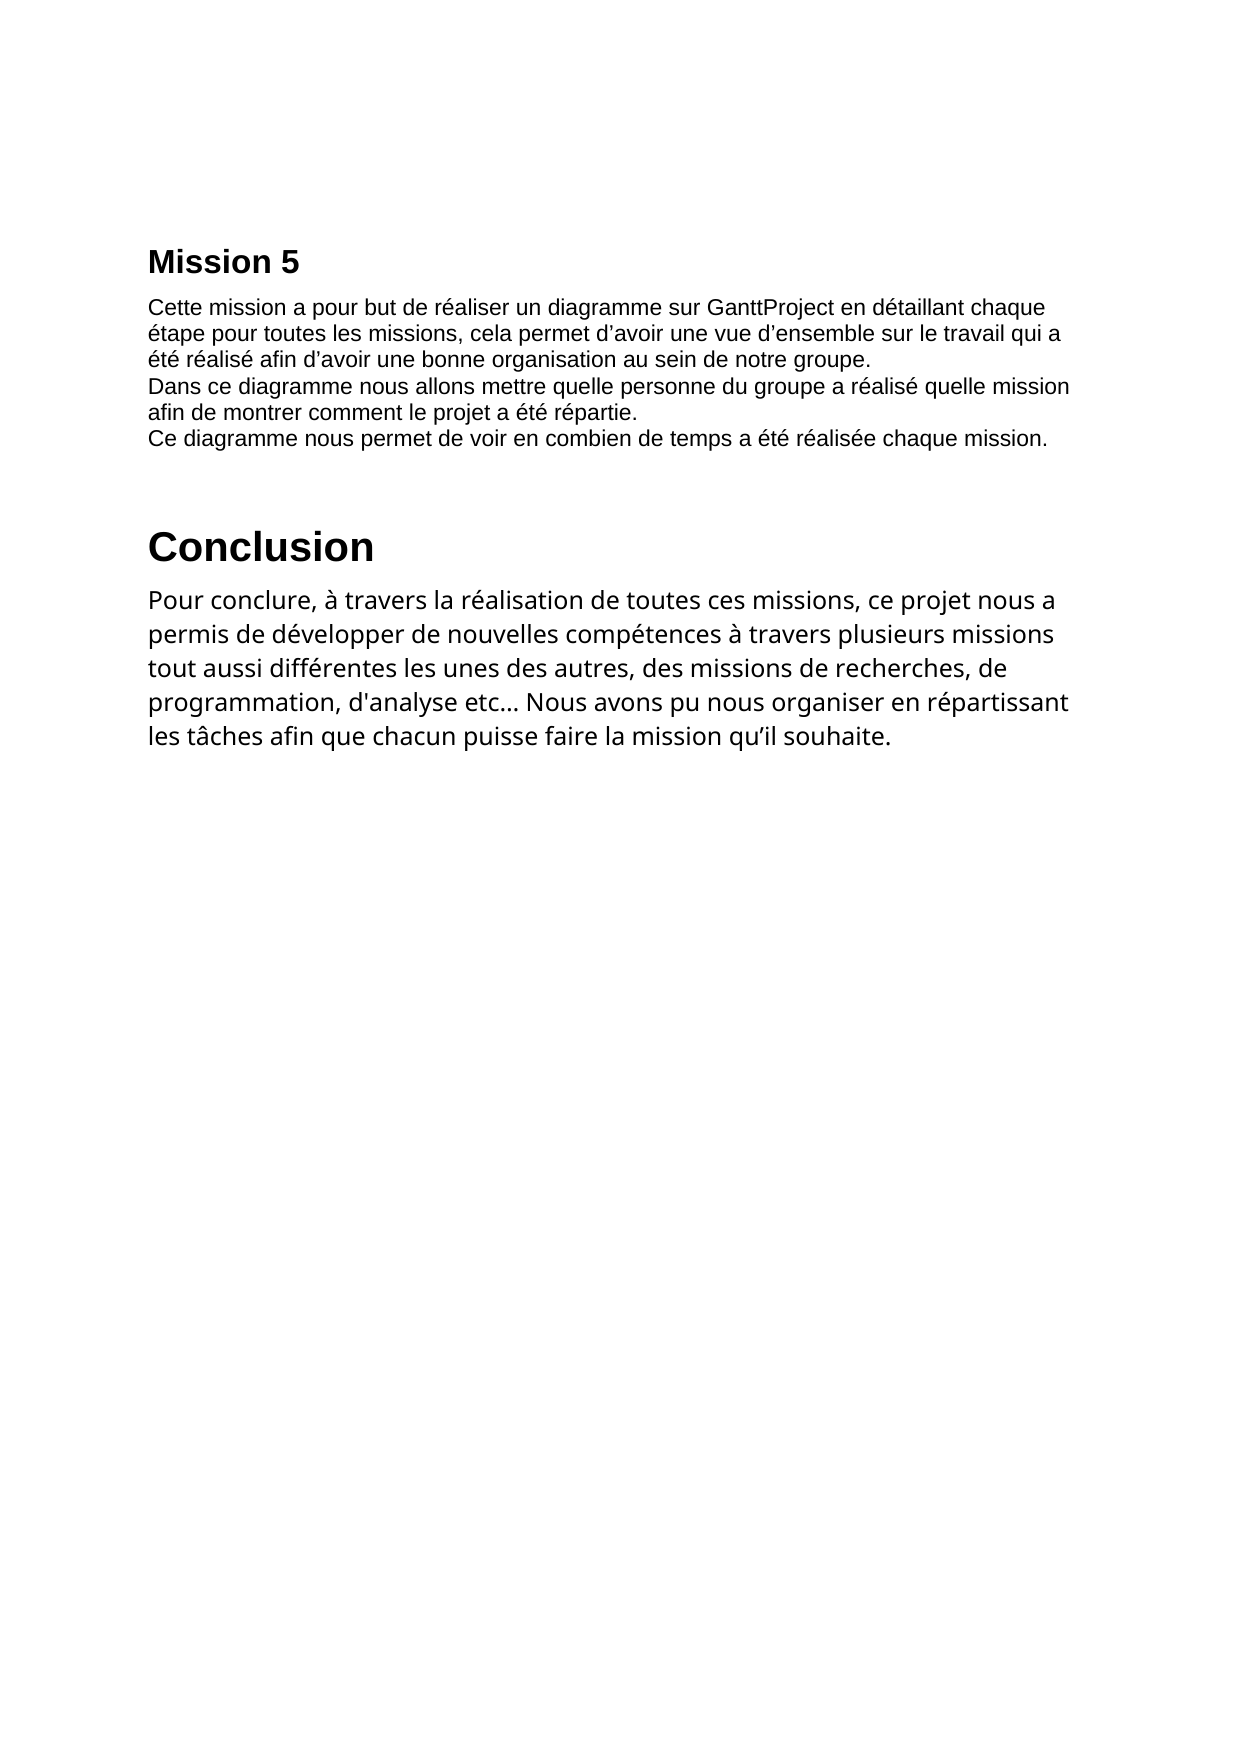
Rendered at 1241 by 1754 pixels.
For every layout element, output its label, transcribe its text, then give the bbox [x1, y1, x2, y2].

text Ce diagramme nous permet de voir en combien de temps a été réalisée chaque mission. [148, 425, 1093, 452]
text Mission 5 [148, 243, 1093, 281]
text Conclusion [148, 522, 1093, 570]
text Pour conclure, à travers la réalisation de toutes ces missions, ce projet nous a permis de développer de nouvelles compétences à travers plusieurs missions tout aussi différentes les unes des autres, des missions de recherches, de programmation, d'analyse etc… Nous avons pu nous organiser en répartissant les tâches afin que chacun puisse faire la mission qu’il souhaite. [148, 582, 1093, 753]
text Cette mission a pour but de réaliser un diagramme sur GanttProject en détaillant chaque étape pour toutes les missions, cela permet d’avoir une vue d’ensemble sur le travail qui a été réalisé afin d’avoir une bonne organisation au sein de notre groupe. Dans ce diagramme nous allons mettre quelle personne du groupe a réalisé quelle mission afin de montrer comment le projet a été répartie. [148, 293, 1093, 425]
